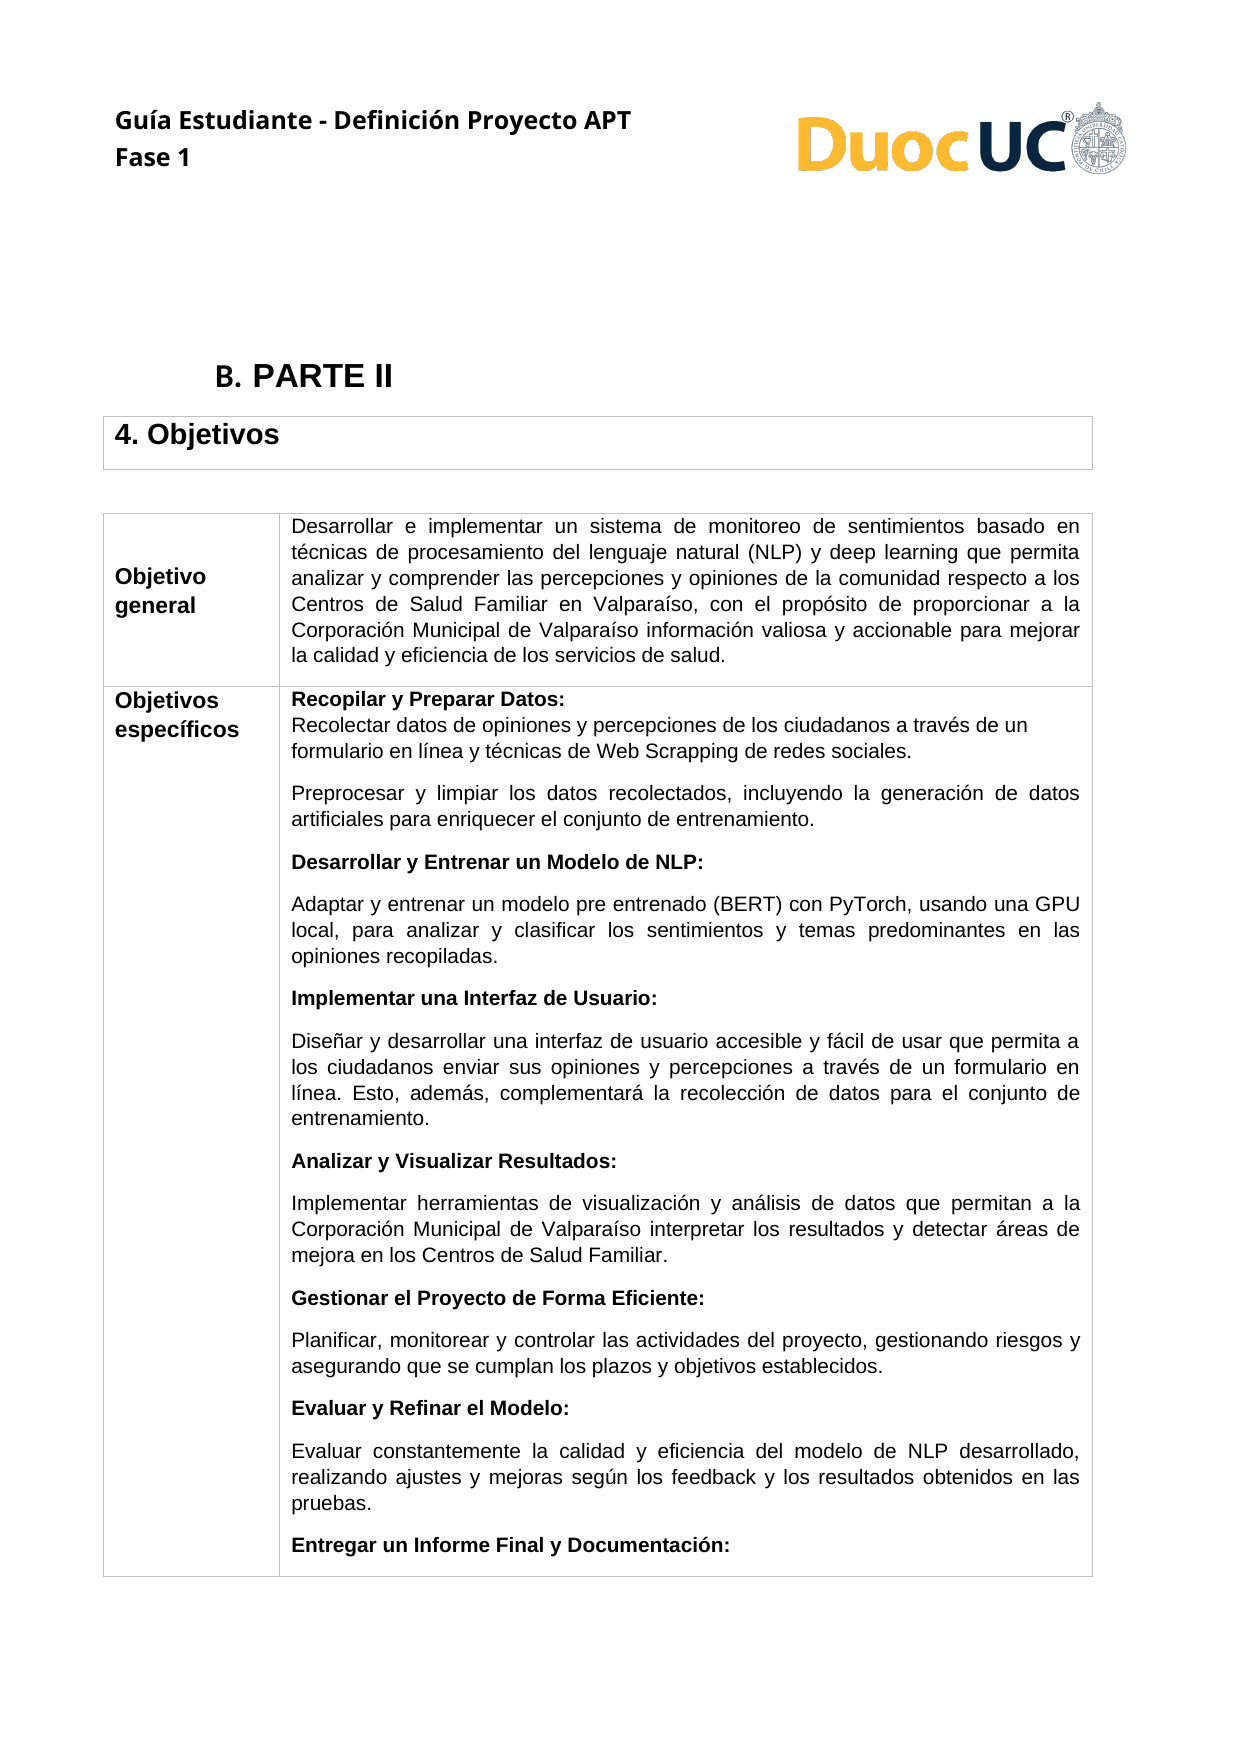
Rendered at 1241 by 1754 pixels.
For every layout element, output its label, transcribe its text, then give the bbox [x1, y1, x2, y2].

picture [798, 102, 1126, 174]
table_cell Objetivos específicos [104, 687, 279, 1576]
table_header 4. Objetivos [104, 417, 1092, 469]
table_header Objetivo general [104, 514, 279, 686]
table_header Desarrollar e implementar un sistema de monitoreo de sentimientos basado en técnicas de procesamiento del lenguaje natural (NLP) y deep learning que permita analizar y comprender las percepciones y opiniones de la comunidad respecto a los Centros de Salud Familiar en Valparaíso, con el propósito de proporcionar a la Corporación Municipal de Valparaíso información valiosa y accionable para mejorar la calidad y eficiencia de los servicios de salud. [280, 514, 1092, 686]
list PARTE II [215, 355, 1063, 396]
